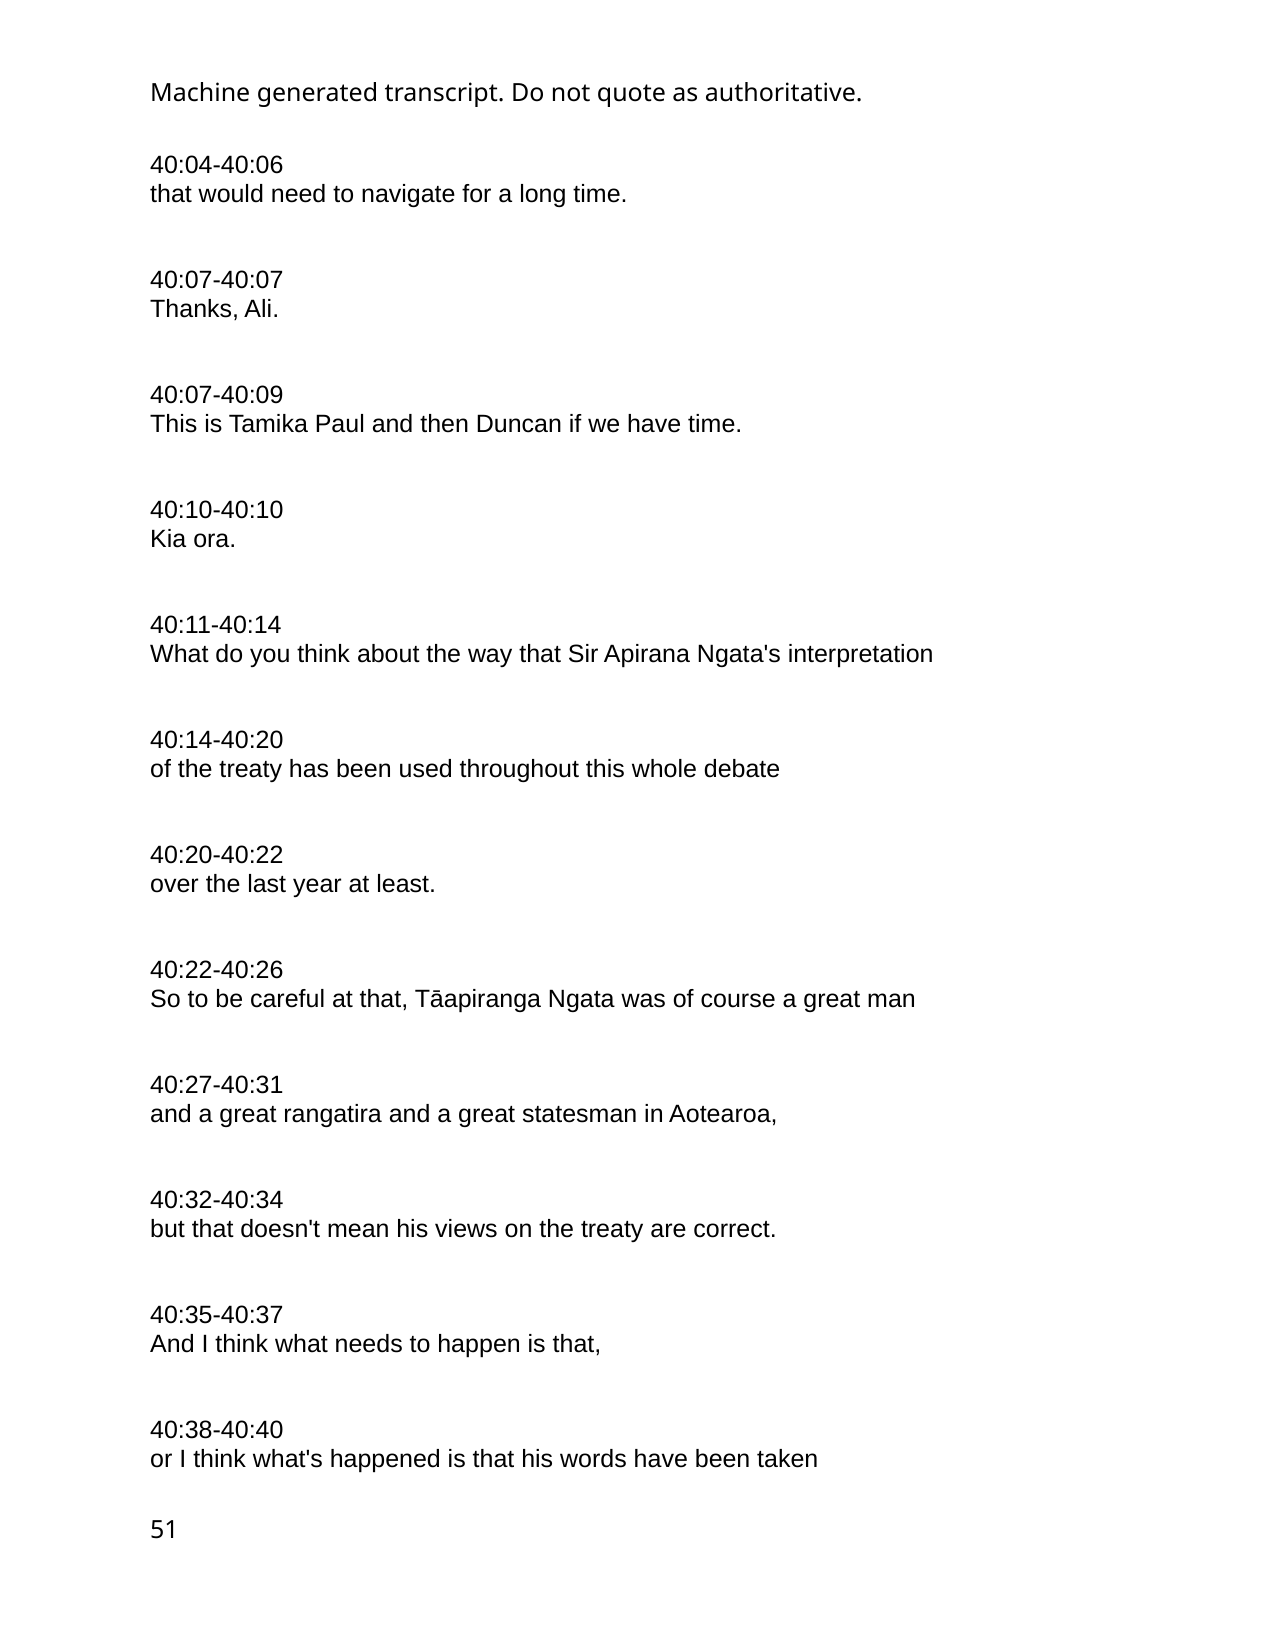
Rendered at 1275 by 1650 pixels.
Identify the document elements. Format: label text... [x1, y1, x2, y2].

text that would need to navigate for a long time. [150, 179, 1125, 207]
text 40:22-40:26 [150, 955, 1125, 984]
text So to be careful at that, Tāapiranga Ngata was of course a great man [150, 984, 1125, 1012]
text 40:04-40:06 [150, 150, 1125, 179]
text Thanks, Ali. [150, 294, 1125, 322]
text What do you think about the way that Sir Apirana Ngata's interpretation [150, 639, 1125, 667]
text Kia ora. [150, 524, 1125, 552]
text 40:27-40:31 [150, 1070, 1125, 1099]
text 40:10-40:10 [150, 495, 1125, 524]
text 40:38-40:40 [150, 1415, 1125, 1444]
text of the treaty has been used throughout this whole debate [150, 754, 1125, 782]
text And I think what needs to happen is that, [150, 1329, 1125, 1357]
text This is Tamika Paul and then Duncan if we have time. [150, 409, 1125, 437]
text 40:14-40:20 [150, 725, 1125, 754]
text or I think what's happened is that his words have been taken [150, 1444, 1125, 1472]
text over the last year at least. [150, 869, 1125, 897]
text 40:20-40:22 [150, 840, 1125, 869]
text 40:11-40:14 [150, 610, 1125, 639]
text 40:32-40:34 [150, 1185, 1125, 1214]
text and a great rangatira and a great statesman in Aotearoa, [150, 1099, 1125, 1127]
text 40:35-40:37 [150, 1300, 1125, 1329]
text 40:07-40:07 [150, 265, 1125, 294]
text but that doesn't mean his views on the treaty are correct. [150, 1214, 1125, 1242]
text 40:07-40:09 [150, 380, 1125, 409]
